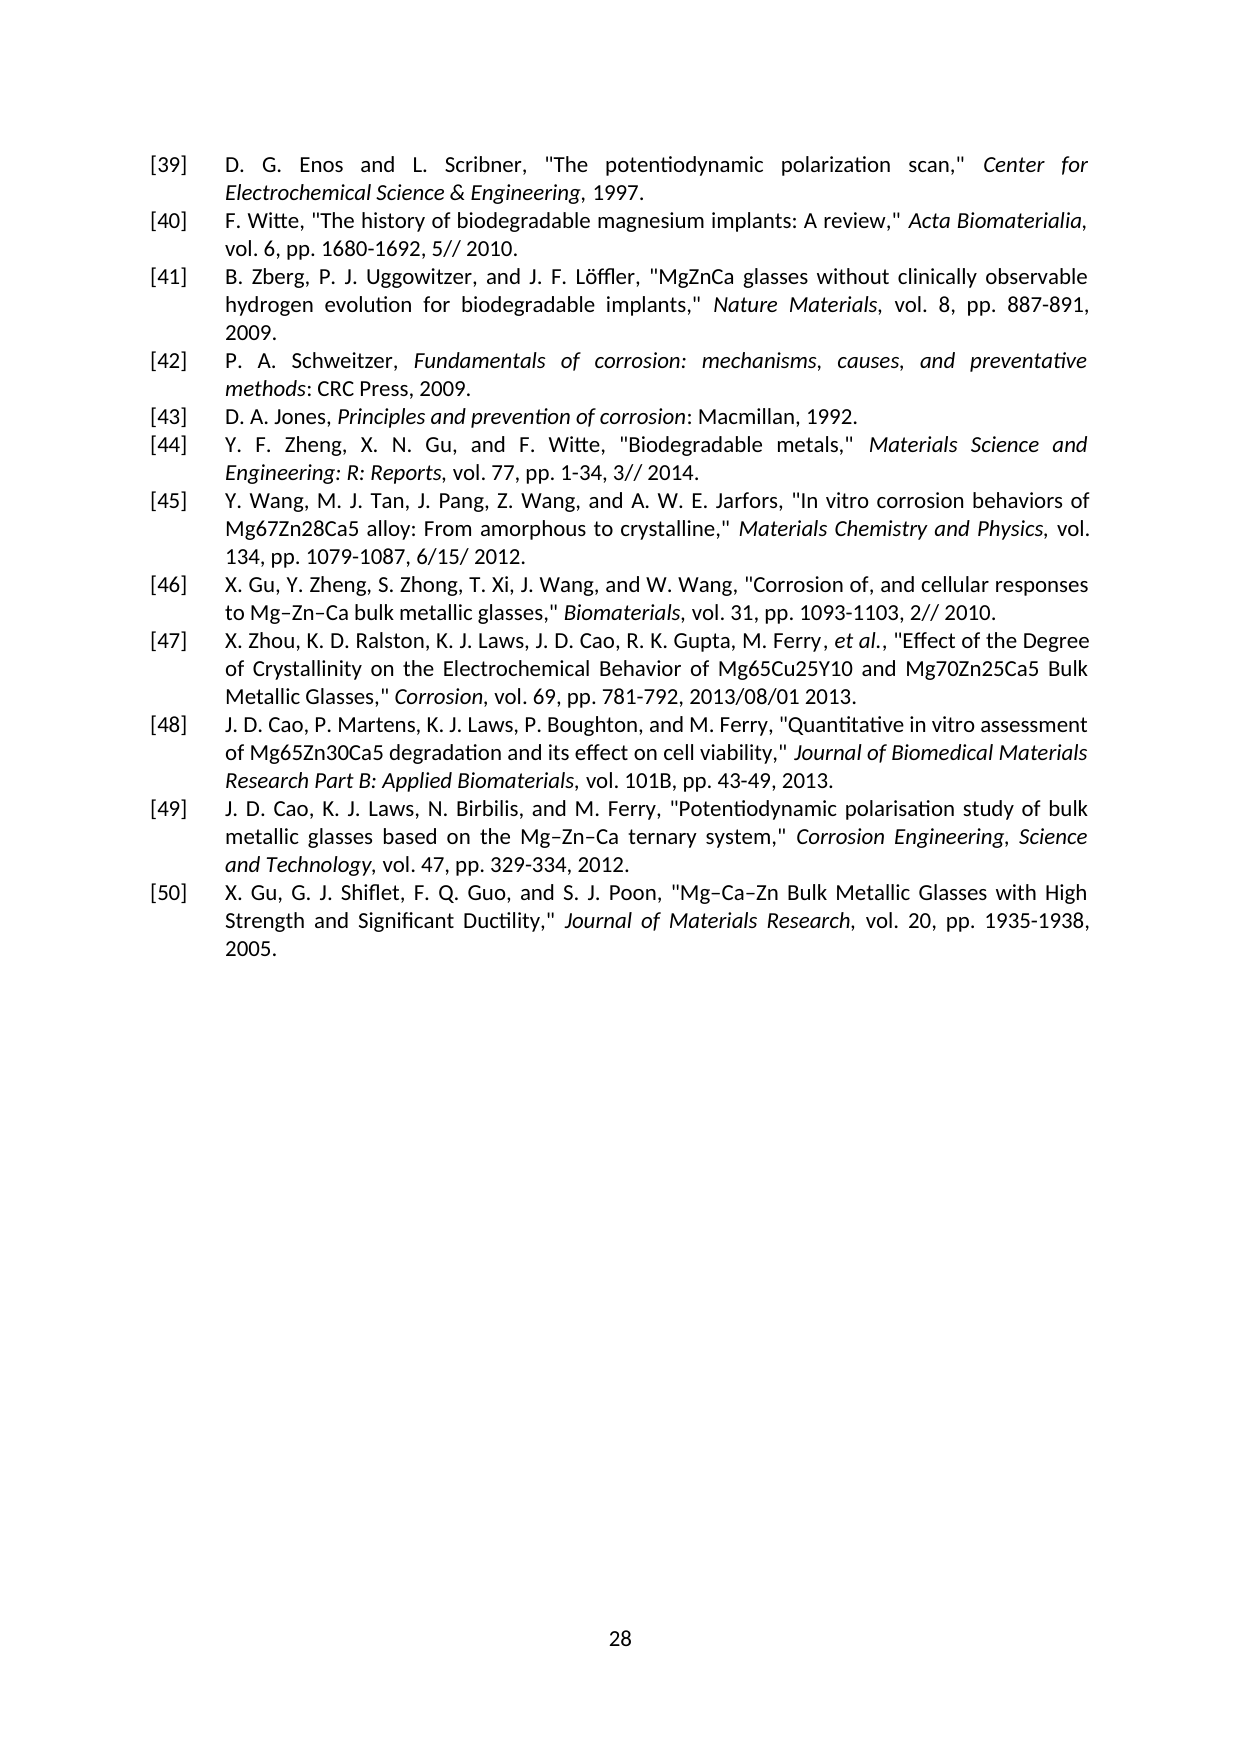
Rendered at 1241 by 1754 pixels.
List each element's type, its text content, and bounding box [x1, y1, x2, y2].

text [48] J. D. Cao, P. Martens, K. J. Laws, P. Boughton, and M. Ferry, "Quantitative in vitro assessment of Mg65Zn30Ca5 degradation and its effect on cell viability," Journal of Biomedical Materials Research Part B: Applied Biomaterials, vol. 101B, pp. 43-49, 2013. [150, 710, 1090, 794]
text [46] X. Gu, Y. Zheng, S. Zhong, T. Xi, J. Wang, and W. Wang, "Corrosion of, and cellular responses to Mg–Zn–Ca bulk metallic glasses," Biomaterials, vol. 31, pp. 1093-1103, 2// 2010. [150, 570, 1090, 626]
text [45] Y. Wang, M. J. Tan, J. Pang, Z. Wang, and A. W. E. Jarfors, "In vitro corrosion behaviors of Mg67Zn28Ca5 alloy: From amorphous to crystalline," Materials Chemistry and Physics, vol. 134, pp. 1079-1087, 6/15/ 2012. [150, 486, 1090, 570]
text [42] P. A. Schweitzer, Fundamentals of corrosion: mechanisms, causes, and preventative methods: CRC Press, 2009. [150, 346, 1090, 402]
text [49] J. D. Cao, K. J. Laws, N. Birbilis, and M. Ferry, "Potentiodynamic polarisation study of bulk metallic glasses based on the Mg–Zn–Ca ternary system," Corrosion Engineering, Science and Technology, vol. 47, pp. 329-334, 2012. [150, 794, 1090, 878]
text [40] F. Witte, "The history of biodegradable magnesium implants: A review," Acta Biomaterialia, vol. 6, pp. 1680-1692, 5// 2010. [150, 206, 1090, 262]
text [44] Y. F. Zheng, X. N. Gu, and F. Witte, "Biodegradable metals," Materials Science and Engineering: R: Reports, vol. 77, pp. 1-34, 3// 2014. [150, 430, 1090, 486]
text [47] X. Zhou, K. D. Ralston, K. J. Laws, J. D. Cao, R. K. Gupta, M. Ferry, et al., "Effect of the Degree of Crystallinity on the Electrochemical Behavior of Mg65Cu25Y10 and Mg70Zn25Ca5 Bulk Metallic Glasses," Corrosion, vol. 69, pp. 781-792, 2013/08/01 2013. [150, 626, 1090, 710]
text [41] B. Zberg, P. J. Uggowitzer, and J. F. Löffler, "MgZnCa glasses without clinically observable hydrogen evolution for biodegradable implants," Nature Materials, vol. 8, pp. 887-891, 2009. [150, 262, 1090, 346]
text [43] D. A. Jones, Principles and prevention of corrosion: Macmillan, 1992. [150, 402, 1090, 430]
text [39] D. G. Enos and L. Scribner, "The potentiodynamic polarization scan," Center for Electrochemical Science & Engineering, 1997. [150, 150, 1090, 206]
text [50] X. Gu, G. J. Shiflet, F. Q. Guo, and S. J. Poon, "Mg–Ca–Zn Bulk Metallic Glasses with High Strength and Significant Ductility," Journal of Materials Research, vol. 20, pp. 1935-1938, 2005. [150, 878, 1090, 963]
